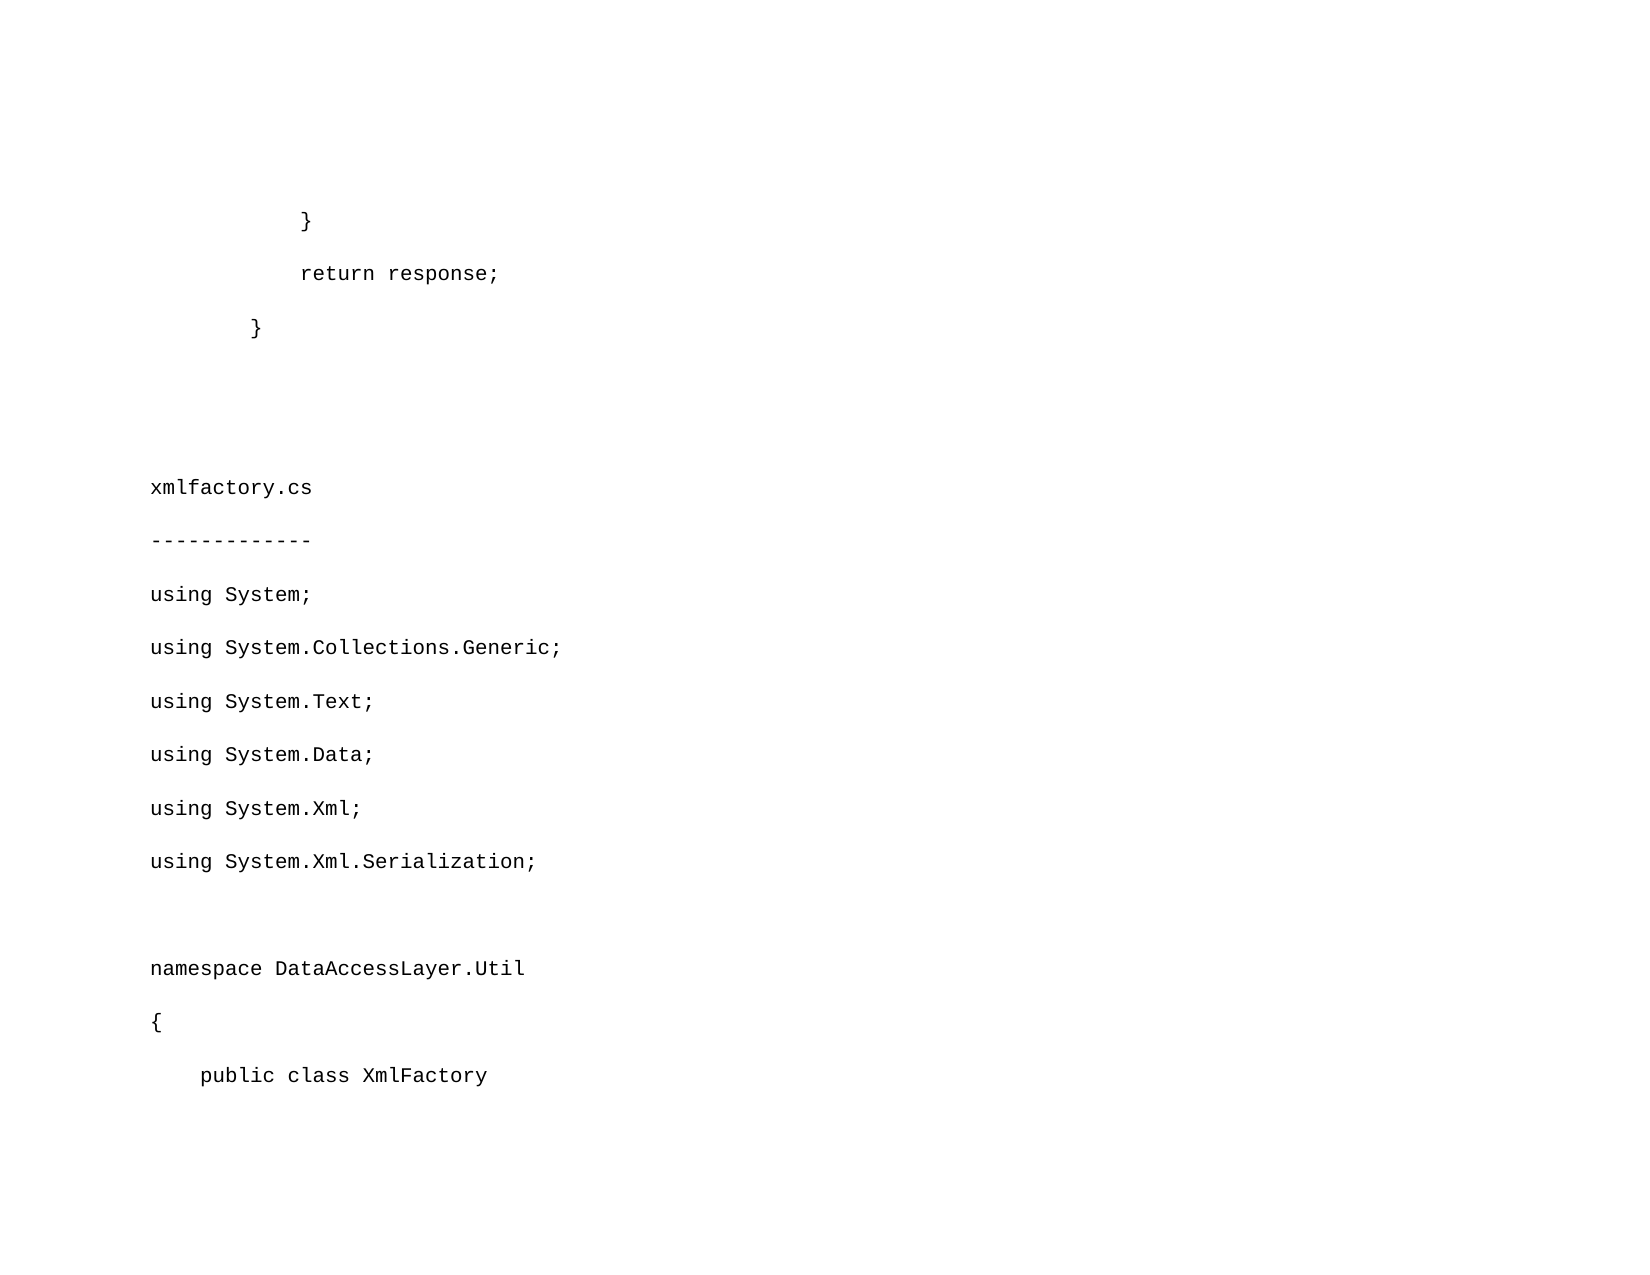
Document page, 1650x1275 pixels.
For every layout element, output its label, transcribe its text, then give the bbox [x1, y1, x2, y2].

text using System; [150, 584, 1500, 637]
text ------------- [150, 530, 1500, 584]
text xmlfactory.cs [150, 477, 1500, 530]
text using System.Xml.Serialization; [150, 851, 1500, 904]
text return response; [150, 263, 1500, 317]
text using System.Collections.Generic; [150, 637, 1500, 691]
text using System.Data; [150, 744, 1500, 798]
text using System.Xml; [150, 798, 1500, 851]
text public class XmlFactory [150, 1065, 1500, 1118]
text namespace DataAccessLayer.Util [150, 958, 1500, 1011]
text { [150, 1011, 1500, 1065]
text using System.Text; [150, 691, 1500, 744]
text } [150, 317, 1500, 370]
text } [150, 210, 1500, 263]
